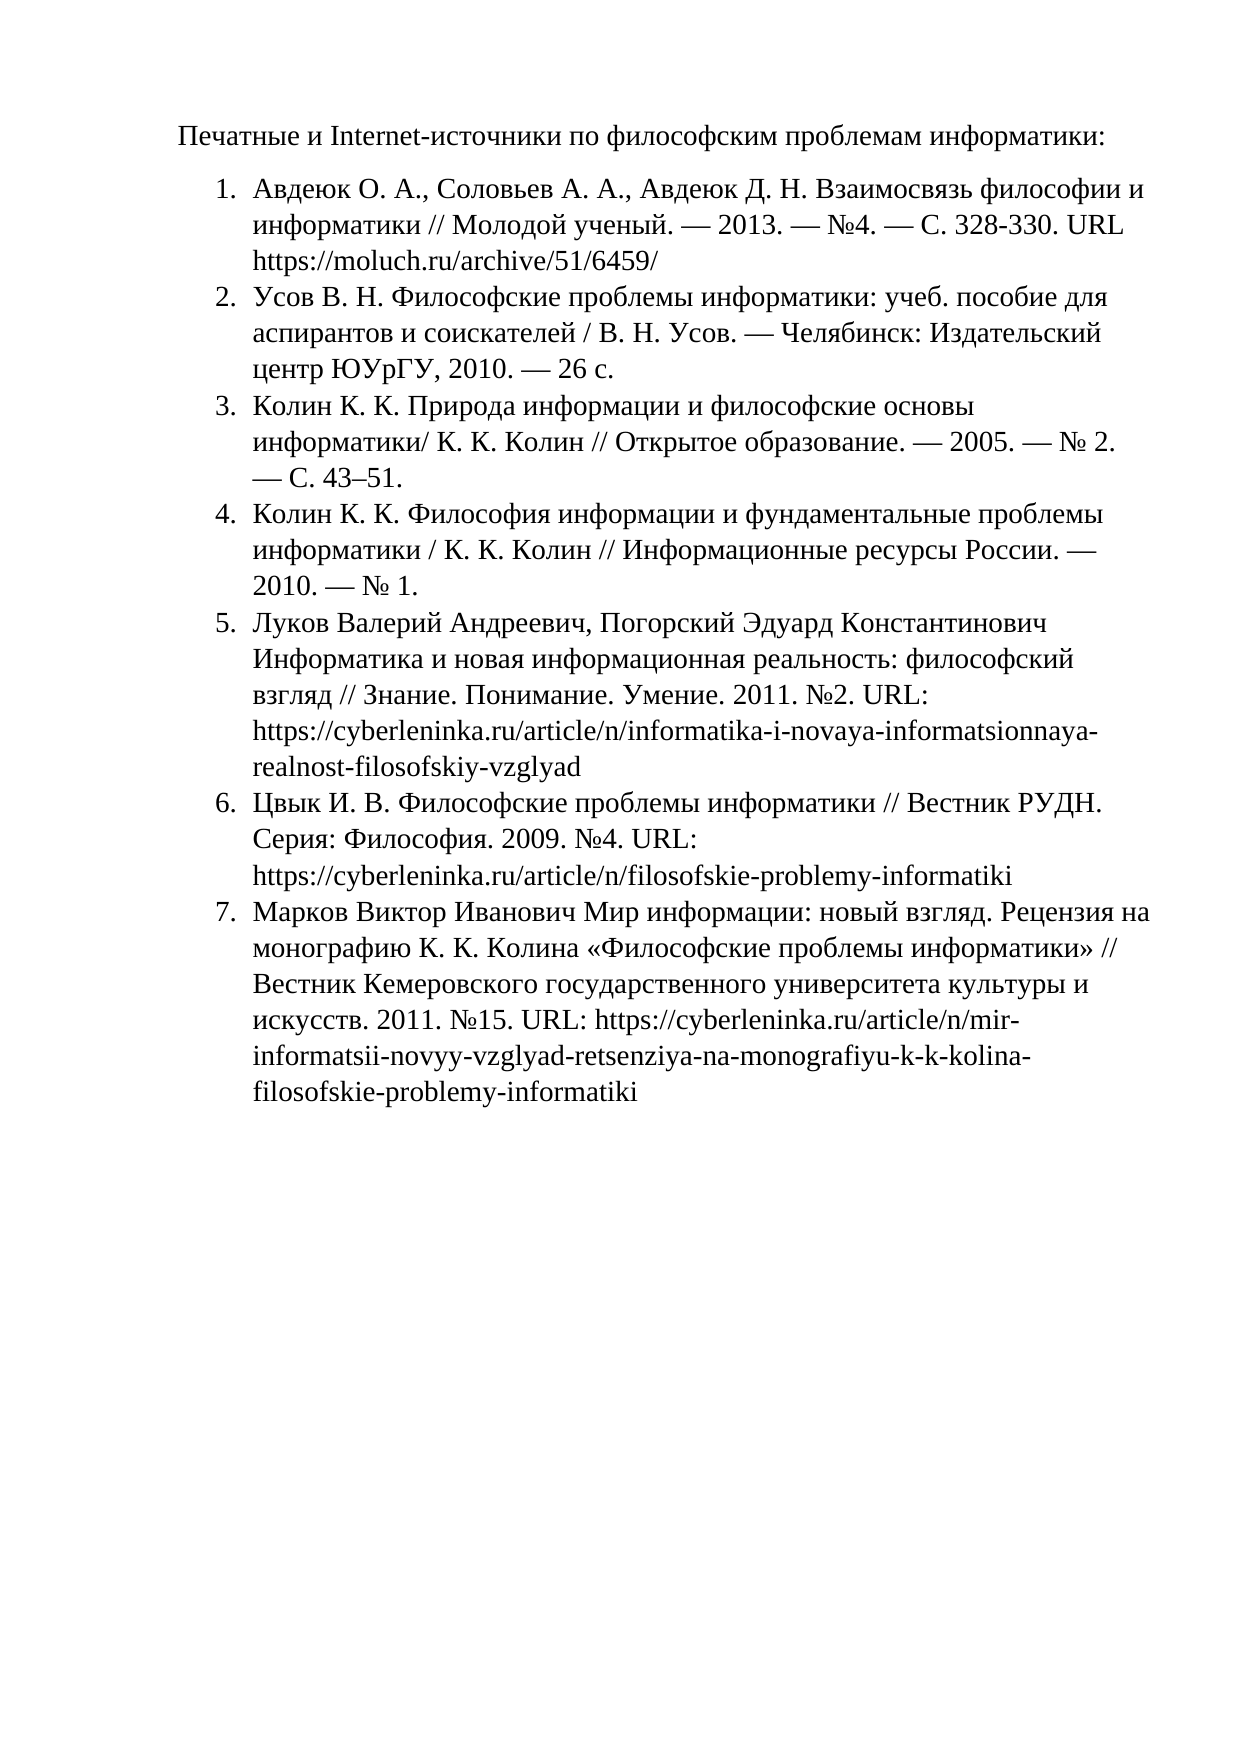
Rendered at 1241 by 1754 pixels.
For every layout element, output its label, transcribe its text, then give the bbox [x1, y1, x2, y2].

list Колин К. К. Природа информации и философские основы информатики/ К. К. Колин // Открытое образование. — 2005. — № 2. — С. 43–51. [215, 388, 1152, 494]
list Марков Виктор Иванович Мир информации: новый взгляд. Рецензия на монографию К. К. Колина «Философские проблемы информатики» // Вестник Кемеровского государственного университета культуры и искусств. 2011. №15. URL: https://cyberleninka.ru/article/n/mir-informatsii-novyy-vzglyad-retsenziya-na-monografiyu-k-k-kolina-filosofskie-problemy-informatiki [215, 894, 1152, 1108]
text Печатные и Internet-источники по философским проблемам информатики: [177, 118, 1152, 152]
list Цвык И. В. Философские проблемы информатики // Вестник РУДН. Серия: Философия. 2009. №4. URL: https://cyberleninka.ru/article/n/filosofskie-problemy-informatiki [215, 785, 1152, 891]
list Колин К. К. Философия информации и фундаментальные проблемы информатики / К. К. Колин // Информационные ресурсы России. — 2010. — № 1. [215, 496, 1152, 602]
list Луков Валерий Андреевич, Погорский Эдуард Константинович Информатика и новая информационная реальность: философский взгляд // Знание. Понимание. Умение. 2011. №2. URL: https://cyberleninka.ru/article/n/informatika-i-novaya-informatsionnaya-realnost-filosofskiy-vzglyad [215, 605, 1152, 783]
list Усов В. Н. Философские проблемы информатики: учеб. пособие для аспирантов и соискателей / В. Н. Усов. — Челябинск: Издательский центр ЮУрГУ, 2010. — 26 с. [215, 279, 1152, 385]
list Авдеюк О. А., Соловьев А. А., Авдеюк Д. Н. Взаимосвязь философии и информатики // Молодой ученый. — 2013. — №4. — С. 328-330. URL https://moluch.ru/archive/51/6459/ [215, 171, 1152, 277]
